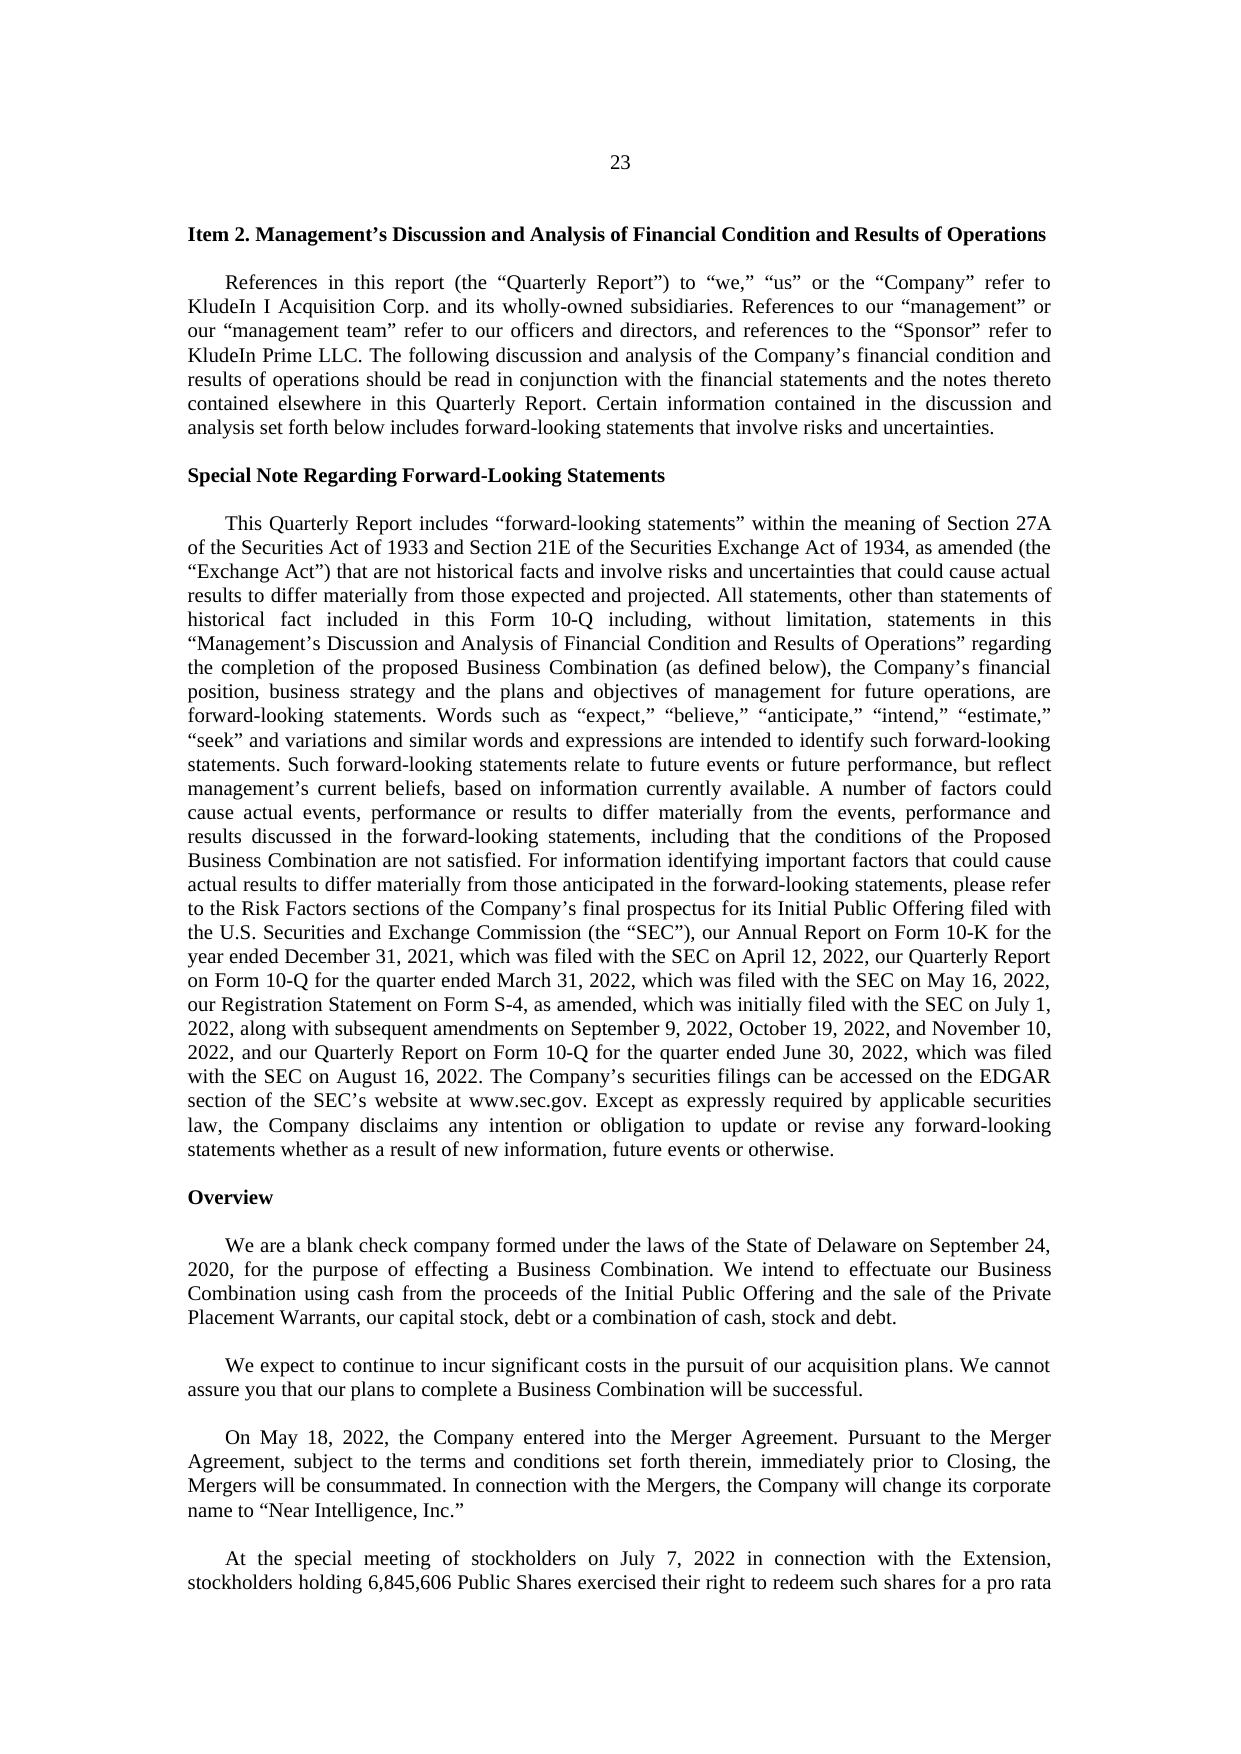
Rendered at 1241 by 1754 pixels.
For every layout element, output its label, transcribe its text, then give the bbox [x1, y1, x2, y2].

text Special Note Regarding Forward-Looking Statements [187, 463, 1053, 487]
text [187, 1546, 1053, 1594]
text We expect to continue to incur significant costs in the pursuit of our acquisition plans. We cannot assure you that our plans to complete a Business Combination will be successful. [187, 1353, 1053, 1401]
text Overview [187, 1185, 1053, 1209]
text On May 18, 2022, the Company entered into the Merger Agreement. Pursuant to the Merger Agreement, subject to the terms and conditions set forth therein, immediately prior to Closing, the Mergers will be consummated. In connection with the Mergers, the Company will change its corporate name to “Near Intelligence, Inc.” [187, 1425, 1053, 1522]
text 23 [187, 150, 1053, 174]
text Item 2. Management’s Discussion and Analysis of Financial Condition and Results of Operations [187, 222, 1053, 246]
text This Quarterly Report includes “forward-looking statements” within the meaning of Section 27A of the Securities Act of 1933 and Section 21E of the Securities Exchange Act of 1934, as amended (the “Exchange Act”) that are not historical facts and involve risks and uncertainties that could cause actual results to differ materially from those expected and projected. All statements, other than statements of historical fact included in this Form 10-Q including, without limitation, statements in this “Management’s Discussion and Analysis of Financial Condition and Results of Operations” regarding the completion of the proposed Business Combination (as defined below), the Company’s financial position, business strategy and the plans and objectives of management for future operations, are forward-looking statements. Words such as “expect,” “believe,” “anticipate,” “intend,” “estimate,” “seek” and variations and similar words and expressions are intended to identify such forward-looking statements. Such forward-looking statements relate to future events or future performance, but reflect management’s current beliefs, based on information currently available. A number of factors could cause actual events, performance or results to differ materially from the events, performance and results discussed in the forward-looking statements, including that the conditions of the Proposed Business Combination are not satisfied. For information identifying important factors that could cause actual results to differ materially from those anticipated in the forward-looking statements, please refer to the Risk Factors sections of the Company’s final prospectus for its Initial Public Offering filed with the U.S. Securities and Exchange Commission (the “SEC”), our Annual Report on Form 10-K for the year ended December 31, 2021, which was filed with the SEC on April 12, 2022, our Quarterly Report on Form 10-Q for the quarter ended March 31, 2022, which was filed with the SEC on May 16, 2022, our Registration Statement on Form S-4, as amended, which was initially filed with the SEC on July 1, 2022, along with subsequent amendments on September 9, 2022, October 19, 2022, and November 10, 2022, and our Quarterly Report on Form 10-Q for the quarter ended June 30, 2022, which was filed with the SEC on August 16, 2022. The Company’s securities filings can be accessed on the EDGAR section of the SEC’s website at www.sec.gov. Except as expressly required by applicable securities law, the Company disclaims any intention or obligation to update or revise any forward-looking statements whether as a result of new information, future events or otherwise. [187, 511, 1053, 1161]
text References in this report (the “Quarterly Report”) to “we,” “us” or the “Company” refer to KludeIn I Acquisition Corp. and its wholly-owned subsidiaries. References to our “management” or our “management team” refer to our officers and directors, and references to the “Sponsor” refer to KludeIn Prime LLC. The following discussion and analysis of the Company’s financial condition and results of operations should be read in conjunction with the financial statements and the notes thereto contained elsewhere in this Quarterly Report. Certain information contained in the discussion and analysis set forth below includes forward-looking statements that involve risks and uncertainties. [187, 270, 1053, 439]
text We are a blank check company formed under the laws of the State of Delaware on September 24, 2020, for the purpose of effecting a Business Combination. We intend to effectuate our Business Combination using cash from the proceeds of the Initial Public Offering and the sale of the Private Placement Warrants, our capital stock, debt or a combination of cash, stock and debt. [187, 1233, 1053, 1329]
